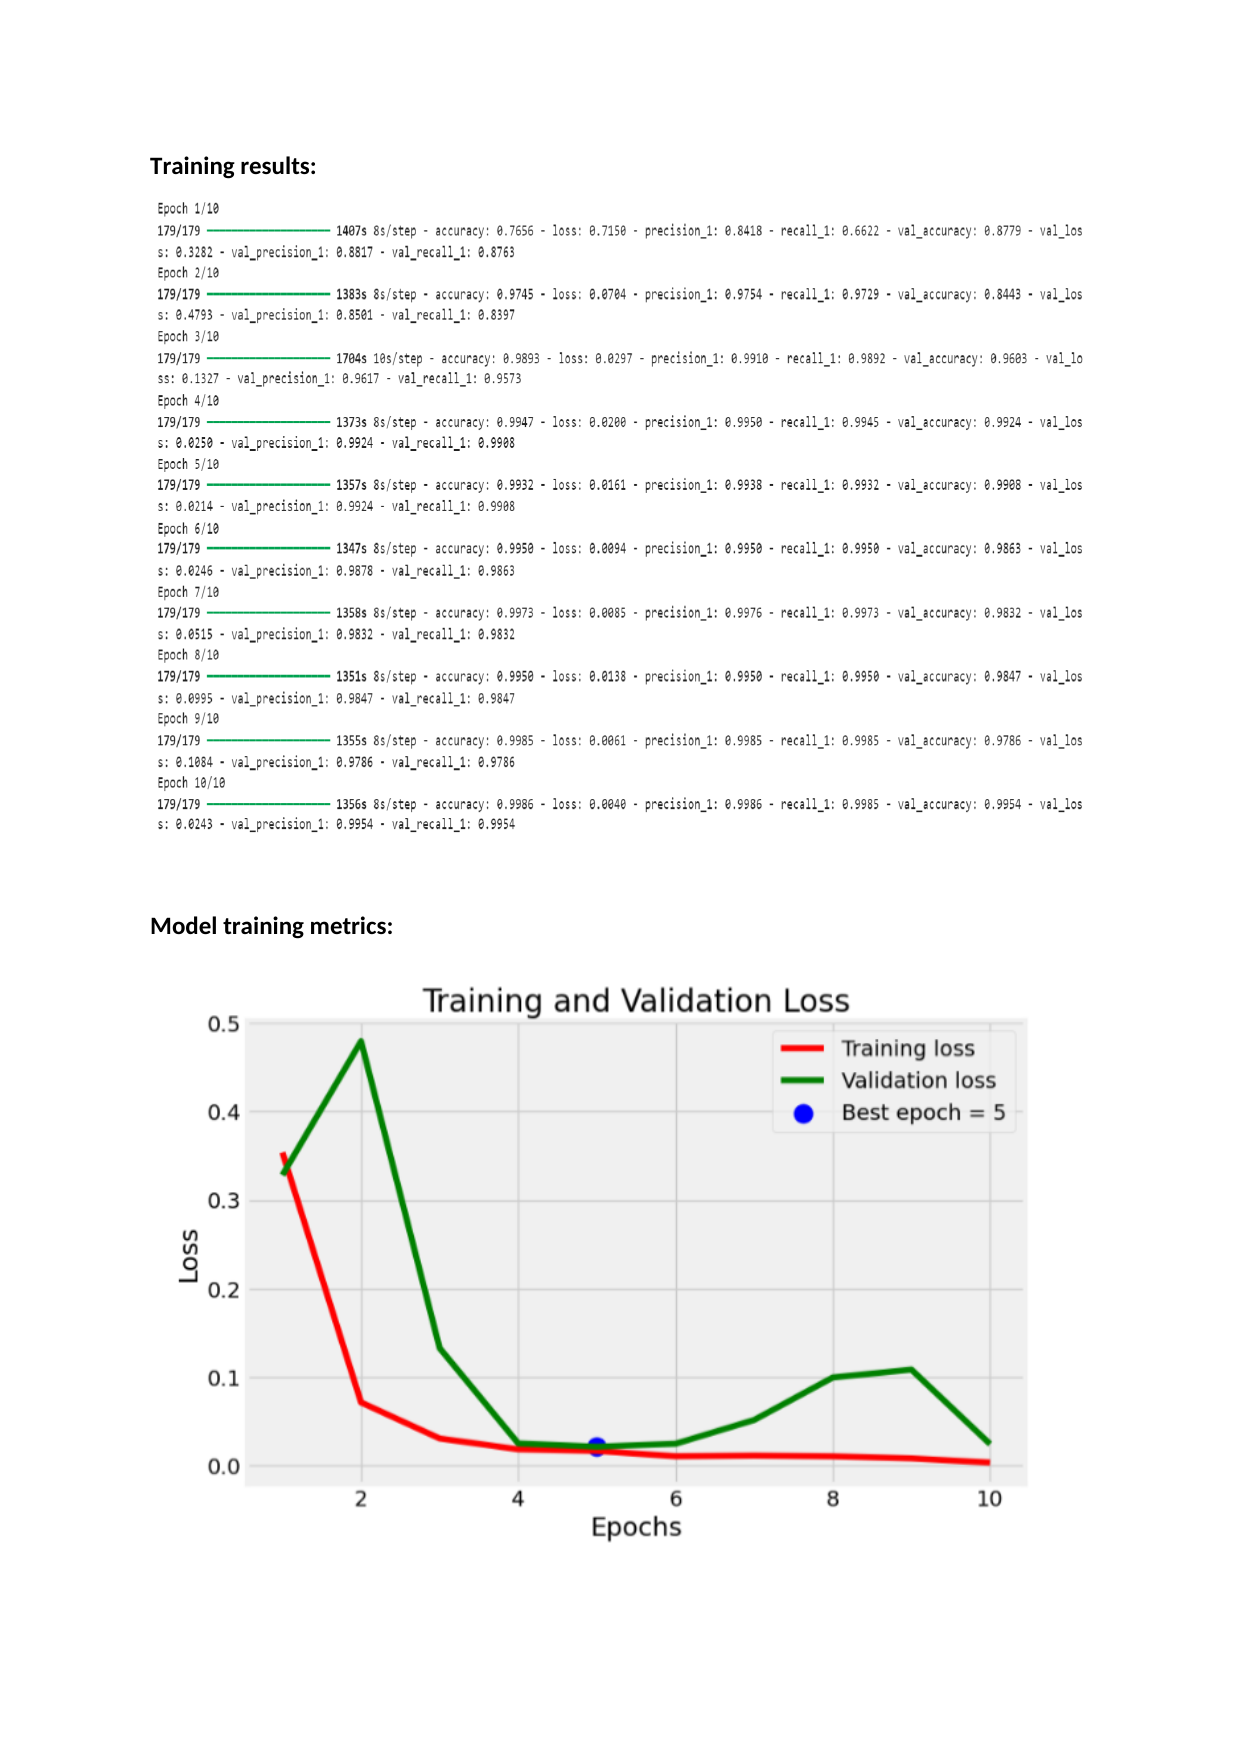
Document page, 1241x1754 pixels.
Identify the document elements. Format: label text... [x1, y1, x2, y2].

picture [150, 199, 1091, 842]
picture [150, 960, 1091, 1543]
text Training results: [150, 150, 1090, 181]
text Model training metrics: [150, 911, 1090, 941]
